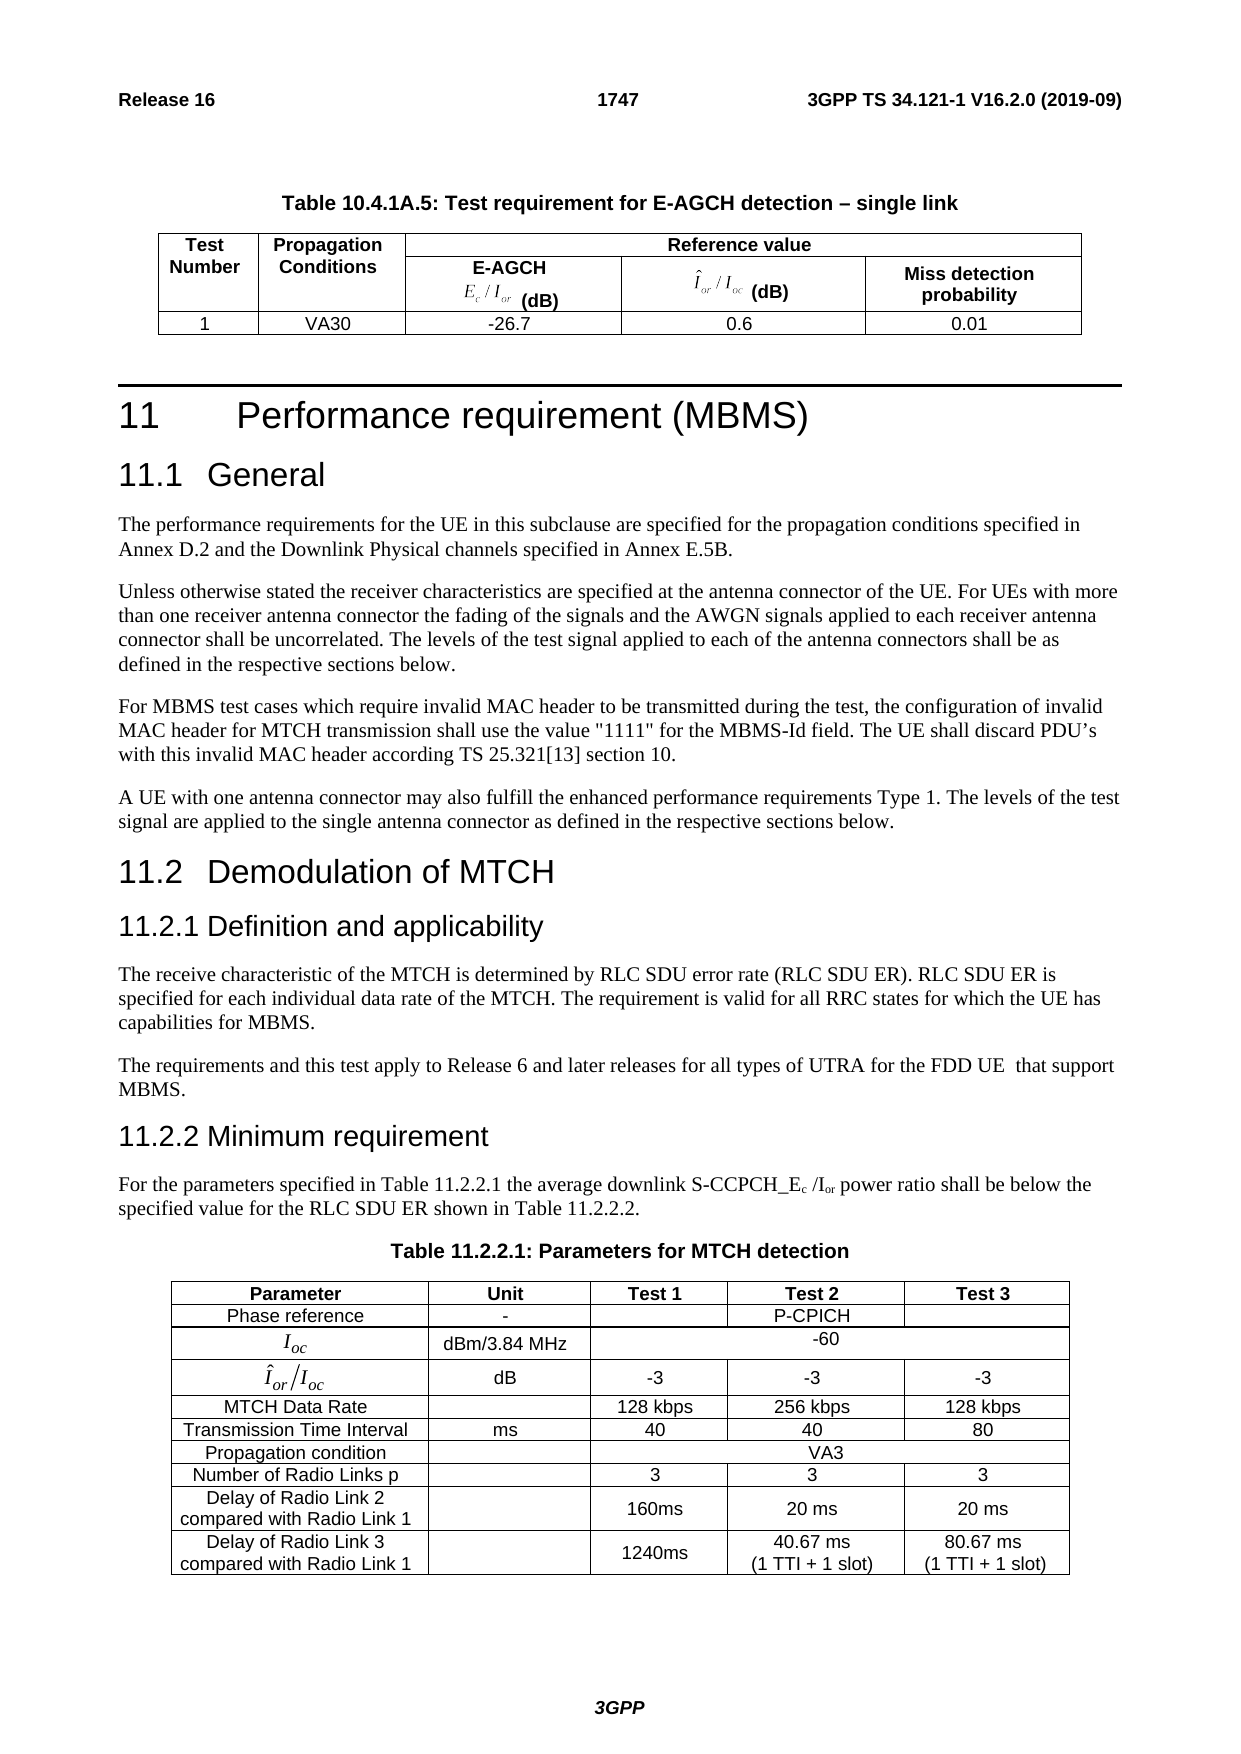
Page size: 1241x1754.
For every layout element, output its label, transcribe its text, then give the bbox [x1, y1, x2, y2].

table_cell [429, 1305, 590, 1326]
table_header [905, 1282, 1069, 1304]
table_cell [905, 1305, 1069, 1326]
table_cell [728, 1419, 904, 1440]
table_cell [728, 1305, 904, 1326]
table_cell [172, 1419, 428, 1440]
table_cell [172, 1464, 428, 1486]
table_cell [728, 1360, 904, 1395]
subtitle 11 Performance requirement (MBMS) [118, 387, 1122, 436]
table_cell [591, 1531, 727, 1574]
text The requirements and this test apply to Release 6 and later releases for all types of UTRA for the FDD UE that support MBMS. [118, 1052, 1122, 1101]
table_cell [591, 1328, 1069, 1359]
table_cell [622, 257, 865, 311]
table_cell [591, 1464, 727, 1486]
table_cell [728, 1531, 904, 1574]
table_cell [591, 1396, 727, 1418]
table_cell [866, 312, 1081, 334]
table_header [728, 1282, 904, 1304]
subtitle 11.2.2 Minimum requirement [118, 1119, 1122, 1153]
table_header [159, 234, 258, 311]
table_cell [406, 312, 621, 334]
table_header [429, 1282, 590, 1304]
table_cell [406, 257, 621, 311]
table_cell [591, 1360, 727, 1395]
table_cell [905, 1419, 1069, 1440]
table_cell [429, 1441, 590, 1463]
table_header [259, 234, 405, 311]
text The performance requirements for the UE in this subclause are specified for the propagation conditions specified in Annex D.2 and the Downlink Physical channels specified in Annex E.5B. [118, 512, 1122, 561]
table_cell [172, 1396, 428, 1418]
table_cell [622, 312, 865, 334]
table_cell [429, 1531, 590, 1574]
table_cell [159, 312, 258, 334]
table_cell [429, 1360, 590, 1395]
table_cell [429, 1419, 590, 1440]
subtitle 11.2.1 Definition and applicability [118, 909, 1122, 943]
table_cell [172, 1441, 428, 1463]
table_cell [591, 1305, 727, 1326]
text For the parameters specified in Table 11.2.2.1 the average downlink S-CCPCH_Ec /Ior power ratio shall be below the specified value for the RLC SDU ER shown in Table 11.2.2.2. [118, 1172, 1122, 1220]
subtitle 11.2 Demodulation of MTCH [118, 852, 1122, 891]
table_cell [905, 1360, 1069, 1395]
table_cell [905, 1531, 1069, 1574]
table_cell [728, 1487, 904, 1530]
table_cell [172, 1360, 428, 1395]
text Unless otherwise stated the receiver characteristics are specified at the antenna connector of the UE. For UEs with more than one receiver antenna connector the fading of the signals and the AWGN signals applied to each receiver antenna connector shall be uncorrelated. The levels of the test signal applied to each of the antenna connectors shall be as defined in the respective sections below. [118, 579, 1122, 676]
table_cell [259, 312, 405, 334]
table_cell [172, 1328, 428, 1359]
text A UE with one antenna connector may also fulfill the enhanced performance requirements Type 1. The levels of the test signal are applied to the single antenna connector as defined in the respective sections below. [118, 785, 1122, 833]
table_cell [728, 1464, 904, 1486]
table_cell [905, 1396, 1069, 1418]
text The receive characteristic of the MTCH is determined by RLC SDU error rate (RLC SDU ER). RLC SDU ER is specified for each individual data rate of the MTCH. The requirement is valid for all RRC states for which the UE has capabilities for MBMS. [118, 962, 1122, 1034]
text Table 11.2.2.1: Parameters for MTCH detection [118, 1238, 1122, 1262]
text For MBMS test cases which require invalid MAC header to be transmitted during the test, the configuration of invalid MAC header for MTCH transmission shall use the value "1111" for the MBMS-Id field. The UE shall discard PDU’s with this invalid MAC header according TS 25.321[13] section 10. [118, 694, 1122, 766]
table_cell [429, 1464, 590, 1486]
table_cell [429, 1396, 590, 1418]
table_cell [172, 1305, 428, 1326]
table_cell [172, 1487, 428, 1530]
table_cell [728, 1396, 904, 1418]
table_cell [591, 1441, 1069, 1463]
subtitle 11.1 General [118, 455, 1122, 494]
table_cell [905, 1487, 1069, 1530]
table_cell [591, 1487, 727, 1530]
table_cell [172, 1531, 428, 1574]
text Table 10.4.1A.5: Test requirement for E-AGCH detection – single link [118, 190, 1122, 214]
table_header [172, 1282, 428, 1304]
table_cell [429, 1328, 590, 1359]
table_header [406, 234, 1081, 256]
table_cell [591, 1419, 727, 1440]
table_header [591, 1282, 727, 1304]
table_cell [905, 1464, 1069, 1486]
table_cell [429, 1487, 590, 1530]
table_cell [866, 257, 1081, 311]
